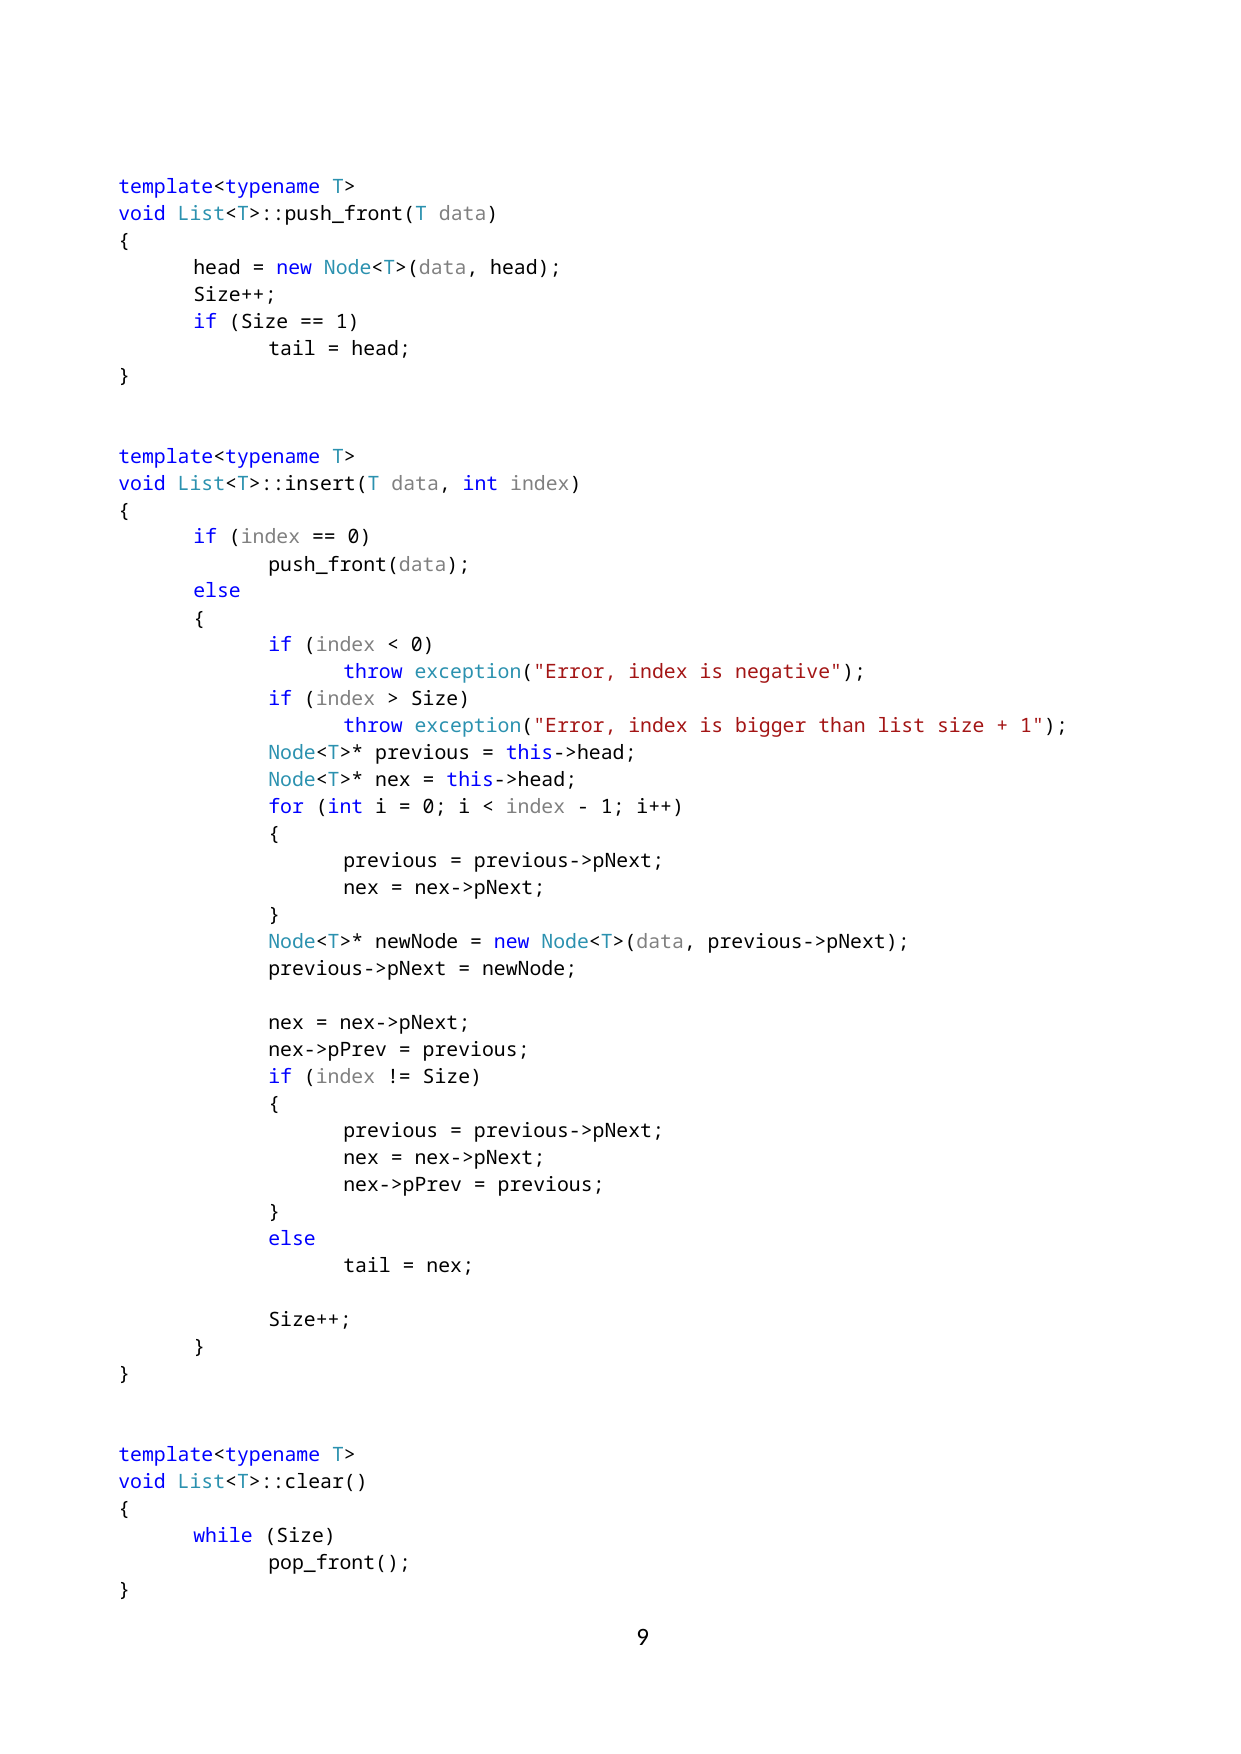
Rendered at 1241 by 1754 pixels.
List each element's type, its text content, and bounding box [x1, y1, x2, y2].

text void List<T>::clear() [118, 1467, 1167, 1494]
text template<typename T> [118, 172, 1167, 199]
text Node<T>* newNode = new Node<T>(data, previous->pNext); [118, 927, 1167, 954]
text void List<T>::push_front(T data) [118, 199, 1167, 226]
text { [118, 496, 1167, 523]
text template<typename T> [118, 442, 1167, 469]
text for (int i = 0; i < index - 1; i++) [118, 793, 1167, 819]
text else [118, 1224, 1167, 1251]
text if (Size == 1) [118, 307, 1167, 334]
text previous->pNext = newNode; [118, 954, 1167, 981]
text if (index != Size) [118, 1062, 1167, 1089]
text Size++; [118, 280, 1167, 307]
text tail = nex; [118, 1251, 1167, 1278]
text pop_front(); [118, 1548, 1167, 1575]
text throw exception("Error, index is negative"); [118, 658, 1167, 685]
text else [118, 577, 1167, 604]
text } [118, 361, 1167, 388]
text nex = nex->pNext; [118, 873, 1167, 901]
text if (index > Size) [118, 685, 1167, 712]
text nex->pPrev = previous; [118, 1170, 1167, 1197]
text push_front(data); [118, 550, 1167, 577]
text { [118, 1089, 1167, 1116]
text } [118, 1575, 1167, 1602]
text if (index == 0) [118, 523, 1167, 550]
text previous = previous->pNext; [118, 1116, 1167, 1143]
text head = new Node<T>(data, head); [118, 253, 1167, 280]
text nex->pPrev = previous; [118, 1035, 1167, 1062]
text void List<T>::insert(T data, int index) [118, 469, 1167, 496]
text nex = nex->pNext; [118, 1143, 1167, 1170]
text { [118, 604, 1167, 631]
text } [118, 1359, 1167, 1386]
text { [118, 226, 1167, 253]
text if (index < 0) [118, 631, 1167, 658]
text Node<T>* nex = this->head; [118, 766, 1167, 793]
text throw exception("Error, index is bigger than list size + 1"); [118, 712, 1167, 739]
text } [118, 1197, 1167, 1224]
text nex = nex->pNext; [118, 1008, 1167, 1035]
text } [118, 901, 1167, 927]
text Node<T>* previous = this->head; [118, 739, 1167, 766]
text } [118, 1332, 1167, 1359]
text template<typename T> [118, 1440, 1167, 1467]
text tail = head; [118, 334, 1167, 361]
text previous = previous->pNext; [118, 847, 1167, 873]
text while (Size) [118, 1521, 1167, 1548]
text { [118, 1494, 1167, 1521]
text { [118, 819, 1167, 847]
text Size++; [118, 1305, 1167, 1332]
